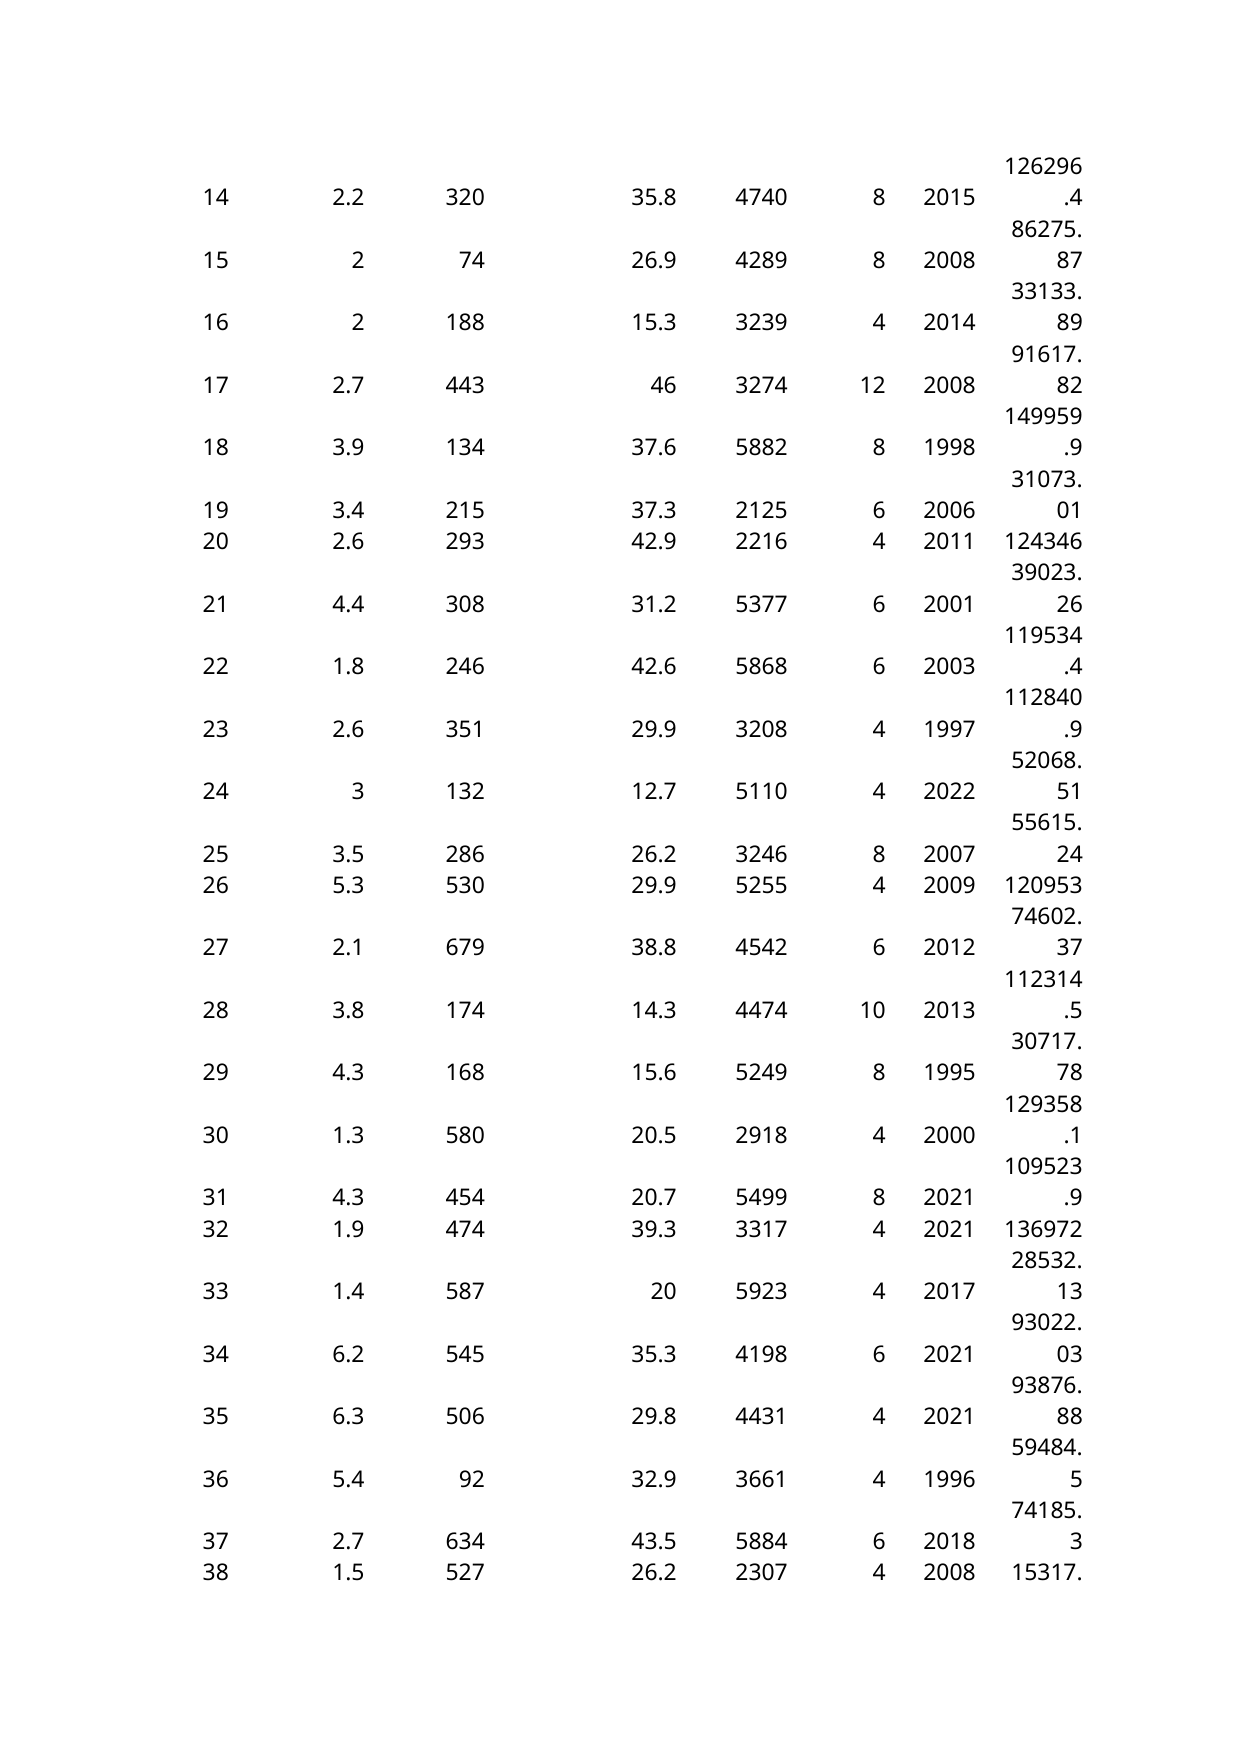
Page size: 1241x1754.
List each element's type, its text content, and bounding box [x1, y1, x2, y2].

table_cell 5110 [688, 744, 799, 806]
table_cell 4542 [688, 900, 799, 962]
table_cell 33 [150, 1244, 240, 1306]
table_cell 26.2 [496, 806, 688, 869]
table_cell 4.3 [240, 1150, 376, 1212]
table_cell 15317.42 [987, 1556, 1094, 1587]
table_cell 293 [376, 525, 496, 556]
table_cell 6.3 [240, 1369, 376, 1431]
table_cell 3.5 [240, 806, 376, 869]
table_cell 2009 [897, 869, 987, 900]
table_cell 126296.4 [987, 150, 1094, 212]
table_cell 4 [799, 275, 897, 337]
table_cell 6 [799, 619, 897, 681]
table_cell 37.3 [496, 463, 688, 525]
table_cell 20 [496, 1244, 688, 1306]
table_cell 37 [150, 1494, 240, 1556]
table_cell 1997 [897, 681, 987, 744]
table_cell 2918 [688, 1088, 799, 1150]
table_cell 6 [799, 1494, 897, 1556]
table_cell 454 [376, 1150, 496, 1212]
table_cell 2307 [688, 1556, 799, 1587]
table_cell 679 [376, 900, 496, 962]
table_cell 14.3 [496, 963, 688, 1025]
table_cell 129358.1 [987, 1088, 1094, 1150]
table_cell 5.3 [240, 869, 376, 900]
table_cell 4198 [688, 1306, 799, 1369]
table_cell 3246 [688, 806, 799, 869]
table_cell 6 [799, 1306, 897, 1369]
table_cell 4 [799, 1556, 897, 1587]
table_cell 26.9 [496, 213, 688, 275]
table_cell 188 [376, 275, 496, 337]
table_cell 35 [150, 1369, 240, 1431]
table_cell 134 [376, 400, 496, 462]
table_cell 55615.24 [987, 806, 1094, 869]
table_cell 124346 [987, 525, 1094, 556]
table_cell 4431 [688, 1369, 799, 1431]
table_cell 24 [150, 744, 240, 806]
table_cell 74602.37 [987, 900, 1094, 962]
table_cell 22 [150, 619, 240, 681]
table_cell 2018 [897, 1494, 987, 1556]
table_cell 4 [799, 1213, 897, 1244]
table_cell 5499 [688, 1150, 799, 1212]
table_cell 23 [150, 681, 240, 744]
table_cell 29.8 [496, 1369, 688, 1431]
table_cell 4289 [688, 213, 799, 275]
table_cell 2000 [897, 1088, 987, 1150]
table_cell 32.9 [496, 1431, 688, 1494]
table_cell 4 [799, 744, 897, 806]
table_cell 3.8 [240, 963, 376, 1025]
table_cell 3.9 [240, 400, 376, 462]
table_cell 92 [376, 1431, 496, 1494]
table_cell 15 [150, 213, 240, 275]
table_cell 59484.5 [987, 1431, 1094, 1494]
table_cell 36 [150, 1431, 240, 1494]
table_cell 2008 [897, 1556, 987, 1587]
table_cell 28 [150, 963, 240, 1025]
table_cell 246 [376, 619, 496, 681]
table_cell 20.7 [496, 1150, 688, 1212]
table_cell 4 [799, 1369, 897, 1431]
table_cell 33133.89 [987, 275, 1094, 337]
table_cell 32 [150, 1213, 240, 1244]
table_cell 4.3 [240, 1025, 376, 1087]
table_cell 4 [799, 1431, 897, 1494]
table_cell 8 [799, 150, 897, 212]
table_cell 286 [376, 806, 496, 869]
table_cell 6 [799, 463, 897, 525]
table_cell 2012 [897, 900, 987, 962]
table_cell 39.3 [496, 1213, 688, 1244]
table_cell 2021 [897, 1150, 987, 1212]
table_cell 545 [376, 1306, 496, 1369]
table_cell 2001 [897, 556, 987, 619]
table_cell 20.5 [496, 1088, 688, 1150]
table_cell 109523.9 [987, 1150, 1094, 1212]
table_cell 25 [150, 806, 240, 869]
table_cell 4740 [688, 150, 799, 212]
table_cell 5249 [688, 1025, 799, 1087]
table_cell 43.5 [496, 1494, 688, 1556]
table_cell 30 [150, 1088, 240, 1150]
table_cell 28532.13 [987, 1244, 1094, 1306]
table_cell 4 [799, 681, 897, 744]
table_cell 1995 [897, 1025, 987, 1087]
table_cell 2 [240, 213, 376, 275]
table_cell 42.9 [496, 525, 688, 556]
table_cell 5882 [688, 400, 799, 462]
table_cell 16 [150, 275, 240, 337]
table_cell 320 [376, 150, 496, 212]
table_cell 8 [799, 806, 897, 869]
table_cell 8 [799, 1025, 897, 1087]
table_cell 20 [150, 525, 240, 556]
table_cell 18 [150, 400, 240, 462]
table_cell 6 [799, 900, 897, 962]
table_cell 6.2 [240, 1306, 376, 1369]
table_cell 149959.9 [987, 400, 1094, 462]
table_cell 74 [376, 213, 496, 275]
table_cell 52068.51 [987, 744, 1094, 806]
table_cell 34 [150, 1306, 240, 1369]
table_cell 2 [240, 275, 376, 337]
table_cell 39023.26 [987, 556, 1094, 619]
table_cell 5868 [688, 619, 799, 681]
table_cell 31.2 [496, 556, 688, 619]
table_cell 27 [150, 900, 240, 962]
table_cell 1.4 [240, 1244, 376, 1306]
table_cell 12 [799, 338, 897, 400]
table_cell 2021 [897, 1213, 987, 1244]
table_cell 1.8 [240, 619, 376, 681]
table_cell 26 [150, 869, 240, 900]
table_cell 15.6 [496, 1025, 688, 1087]
table_cell 74185.3 [987, 1494, 1094, 1556]
table_cell 31 [150, 1150, 240, 1212]
table_cell 38.8 [496, 900, 688, 962]
table_cell 10 [799, 963, 897, 1025]
table_cell 2.6 [240, 525, 376, 556]
table_cell 17 [150, 338, 240, 400]
table_cell 1996 [897, 1431, 987, 1494]
table_cell 31073.01 [987, 463, 1094, 525]
table_cell 5255 [688, 869, 799, 900]
table_cell 2.2 [240, 150, 376, 212]
table_cell 2014 [897, 275, 987, 337]
table_cell 351 [376, 681, 496, 744]
table_cell 530 [376, 869, 496, 900]
table_cell 2013 [897, 963, 987, 1025]
table_cell 19 [150, 463, 240, 525]
table_cell 2022 [897, 744, 987, 806]
table_cell 2011 [897, 525, 987, 556]
table_cell 2015 [897, 150, 987, 212]
table_cell 4.4 [240, 556, 376, 619]
table_cell 86275.87 [987, 213, 1094, 275]
table_cell 587 [376, 1244, 496, 1306]
table_cell 12.7 [496, 744, 688, 806]
table_cell 308 [376, 556, 496, 619]
table_cell 2008 [897, 213, 987, 275]
table_cell 21 [150, 556, 240, 619]
table_cell 120953 [987, 869, 1094, 900]
table_cell 26.2 [496, 1556, 688, 1587]
table_cell 91617.82 [987, 338, 1094, 400]
table_cell 5377 [688, 556, 799, 619]
table_cell 93022.03 [987, 1306, 1094, 1369]
table_cell 634 [376, 1494, 496, 1556]
table_cell 8 [799, 213, 897, 275]
table_cell 3239 [688, 275, 799, 337]
table_cell 112314.5 [987, 963, 1094, 1025]
table_cell 2125 [688, 463, 799, 525]
table_cell 2216 [688, 525, 799, 556]
table_cell 14 [150, 150, 240, 212]
table_cell 93876.88 [987, 1369, 1094, 1431]
table_cell 136972 [987, 1213, 1094, 1244]
table_cell 2.7 [240, 338, 376, 400]
table_cell 29 [150, 1025, 240, 1087]
table_cell 30717.78 [987, 1025, 1094, 1087]
table_cell 443 [376, 338, 496, 400]
table_cell 506 [376, 1369, 496, 1431]
table_cell 132 [376, 744, 496, 806]
table_cell 2006 [897, 463, 987, 525]
table_cell 5923 [688, 1244, 799, 1306]
table_cell 3 [240, 744, 376, 806]
table_cell 46 [496, 338, 688, 400]
table_cell 29.9 [496, 681, 688, 744]
table_cell 2.6 [240, 681, 376, 744]
table_cell 119534.4 [987, 619, 1094, 681]
table_cell 3317 [688, 1213, 799, 1244]
table_cell 4 [799, 1244, 897, 1306]
table_cell 474 [376, 1213, 496, 1244]
table_cell 3208 [688, 681, 799, 744]
table_cell 29.9 [496, 869, 688, 900]
table_cell 3274 [688, 338, 799, 400]
table_cell 1.5 [240, 1556, 376, 1587]
table_cell 2021 [897, 1369, 987, 1431]
table_cell 1998 [897, 400, 987, 462]
table_cell 112840.9 [987, 681, 1094, 744]
table_cell 3661 [688, 1431, 799, 1494]
table_cell 6 [799, 556, 897, 619]
table_cell 4474 [688, 963, 799, 1025]
table_cell 4 [799, 1088, 897, 1150]
table_cell 2021 [897, 1306, 987, 1369]
table_cell 8 [799, 1150, 897, 1212]
table_cell 2.1 [240, 900, 376, 962]
table_cell 37.6 [496, 400, 688, 462]
table_cell 580 [376, 1088, 496, 1150]
table_cell 2003 [897, 619, 987, 681]
table_cell 42.6 [496, 619, 688, 681]
table_cell 35.3 [496, 1306, 688, 1369]
table_cell 215 [376, 463, 496, 525]
table_cell 4 [799, 525, 897, 556]
table_cell 35.8 [496, 150, 688, 212]
table_cell 2007 [897, 806, 987, 869]
table_cell 5.4 [240, 1431, 376, 1494]
table_cell 1.9 [240, 1213, 376, 1244]
table_cell 4 [799, 869, 897, 900]
table_cell 38 [150, 1556, 240, 1587]
table_cell 3.4 [240, 463, 376, 525]
table_cell 8 [799, 400, 897, 462]
table_cell 15.3 [496, 275, 688, 337]
table_cell 2017 [897, 1244, 987, 1306]
table_cell 2008 [897, 338, 987, 400]
table_cell 174 [376, 963, 496, 1025]
table_cell 527 [376, 1556, 496, 1587]
table_cell 168 [376, 1025, 496, 1087]
table_cell 1.3 [240, 1088, 376, 1150]
table_cell 2.7 [240, 1494, 376, 1556]
table_cell 5884 [688, 1494, 799, 1556]
